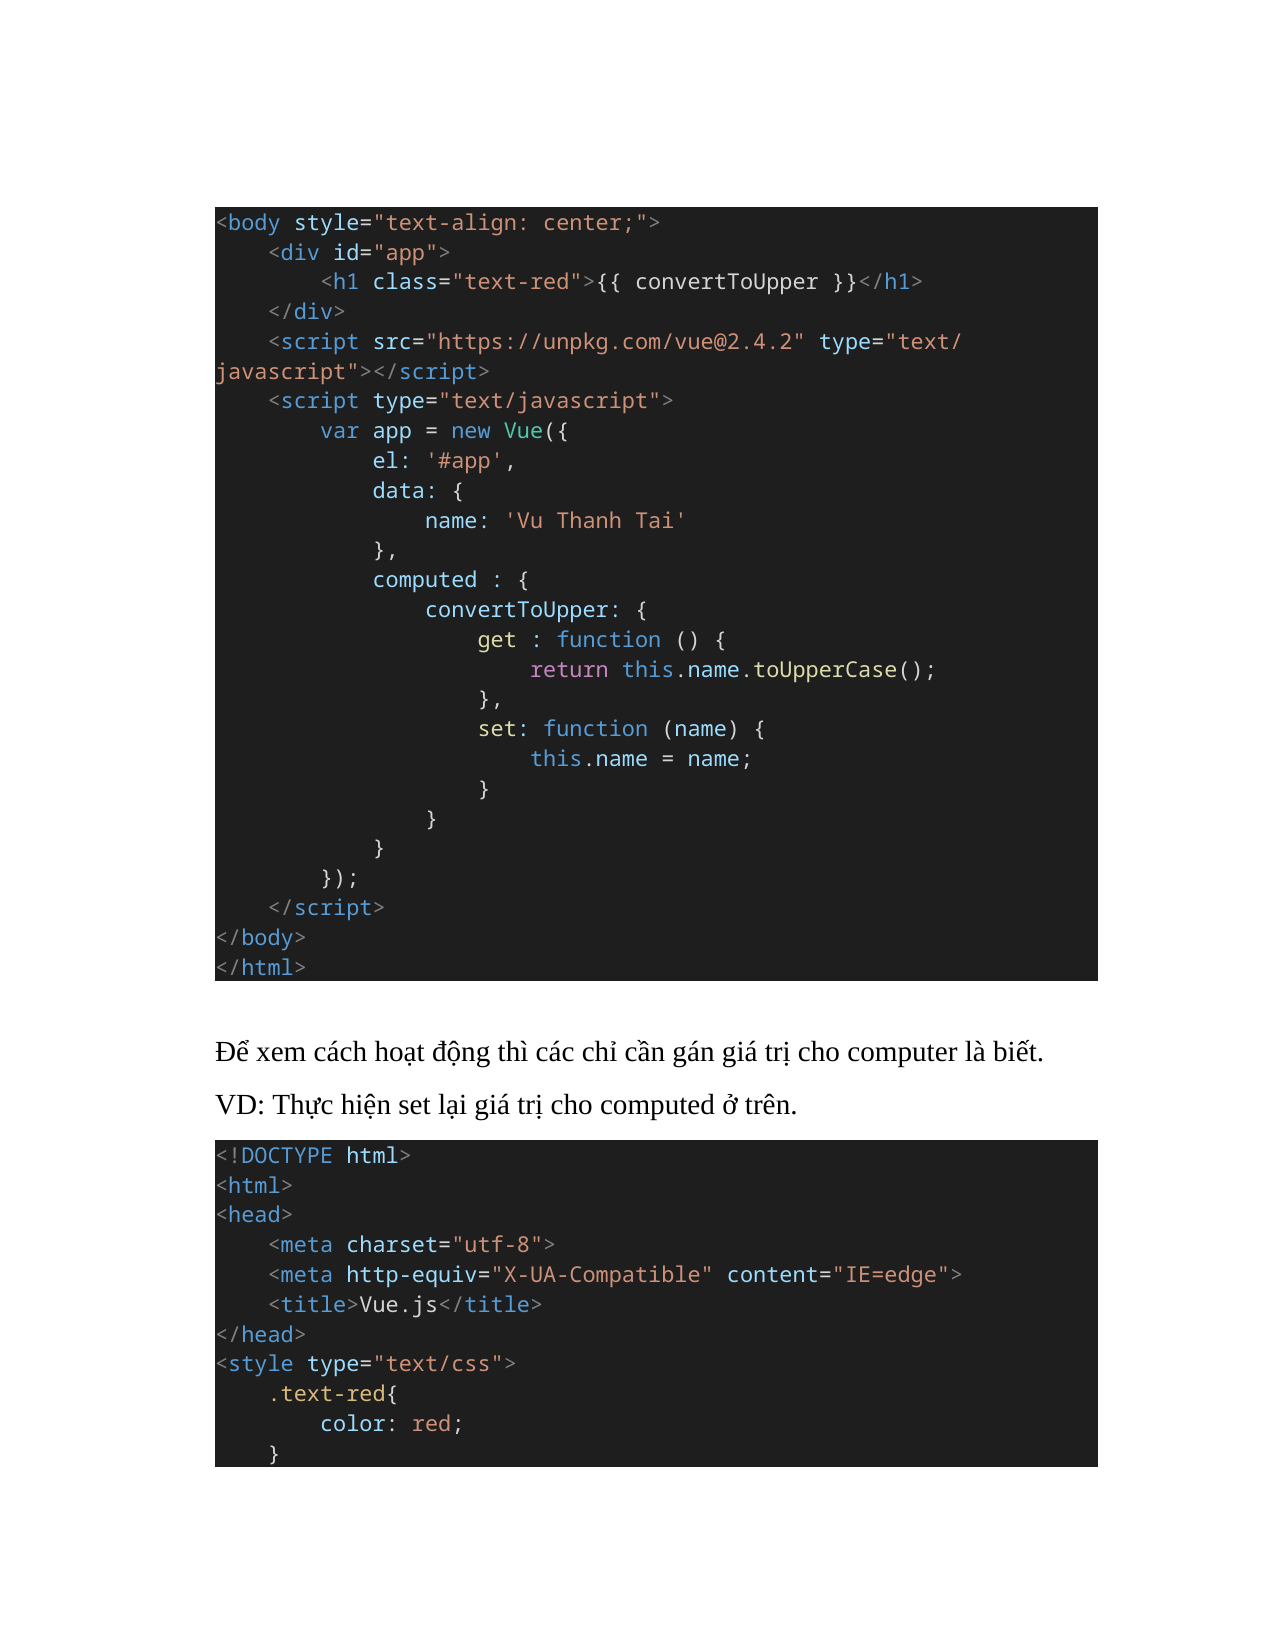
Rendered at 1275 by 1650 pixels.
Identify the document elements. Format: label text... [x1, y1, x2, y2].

text } [215, 803, 1098, 832]
text <!DOCTYPE html> [215, 1140, 1098, 1169]
text Để xem cách hoạt động thì các chỉ cần gán giá trị cho computer là biết. [215, 1034, 1098, 1068]
text </div> [215, 296, 1098, 326]
text <script type="text/javascript"> [215, 386, 1098, 415]
text <body style="text-align: center;"> [215, 207, 1098, 237]
text <title>Vue.js</title> [215, 1289, 1098, 1318]
text get : function () { [215, 624, 1098, 654]
text }, [215, 534, 1098, 564]
text color: red; [215, 1408, 1098, 1438]
text <style type="text/css"> [215, 1348, 1098, 1378]
text } [215, 1438, 1098, 1467]
text </script> [215, 892, 1098, 922]
text computed : { [215, 564, 1098, 594]
text this.name = name; [215, 743, 1098, 773]
text <meta charset="utf-8"> [215, 1229, 1098, 1259]
text return this.name.toUpperCase(); [215, 654, 1098, 683]
text VD: Thực hiện set lại giá trị cho computed ở trên. [215, 1087, 1098, 1121]
text </body> [215, 922, 1098, 952]
text el: '#app', [215, 445, 1098, 475]
text .text-red{ [215, 1378, 1098, 1408]
text </html> [215, 952, 1098, 981]
text set: function (name) { [215, 713, 1098, 743]
text name: 'Vu Thanh Tai' [215, 505, 1098, 534]
text } [215, 773, 1098, 803]
text <meta http-equiv="X-UA-Compatible" content="IE=edge"> [215, 1259, 1098, 1289]
text </head> [215, 1318, 1098, 1348]
text <html> [215, 1169, 1098, 1199]
text convertToUpper: { [215, 594, 1098, 624]
text }, [215, 683, 1098, 713]
text <head> [215, 1199, 1098, 1229]
text } [215, 832, 1098, 862]
text }); [215, 862, 1098, 892]
text var app = new Vue({ [215, 415, 1098, 445]
text data: { [215, 475, 1098, 505]
text <div id="app"> [215, 237, 1098, 266]
text <h1 class="text-red">{{ convertToUpper }}</h1> [215, 266, 1098, 296]
text <script src="https://unpkg.com/vue@2.4.2" type="text/javascript"></script> [215, 326, 1098, 386]
